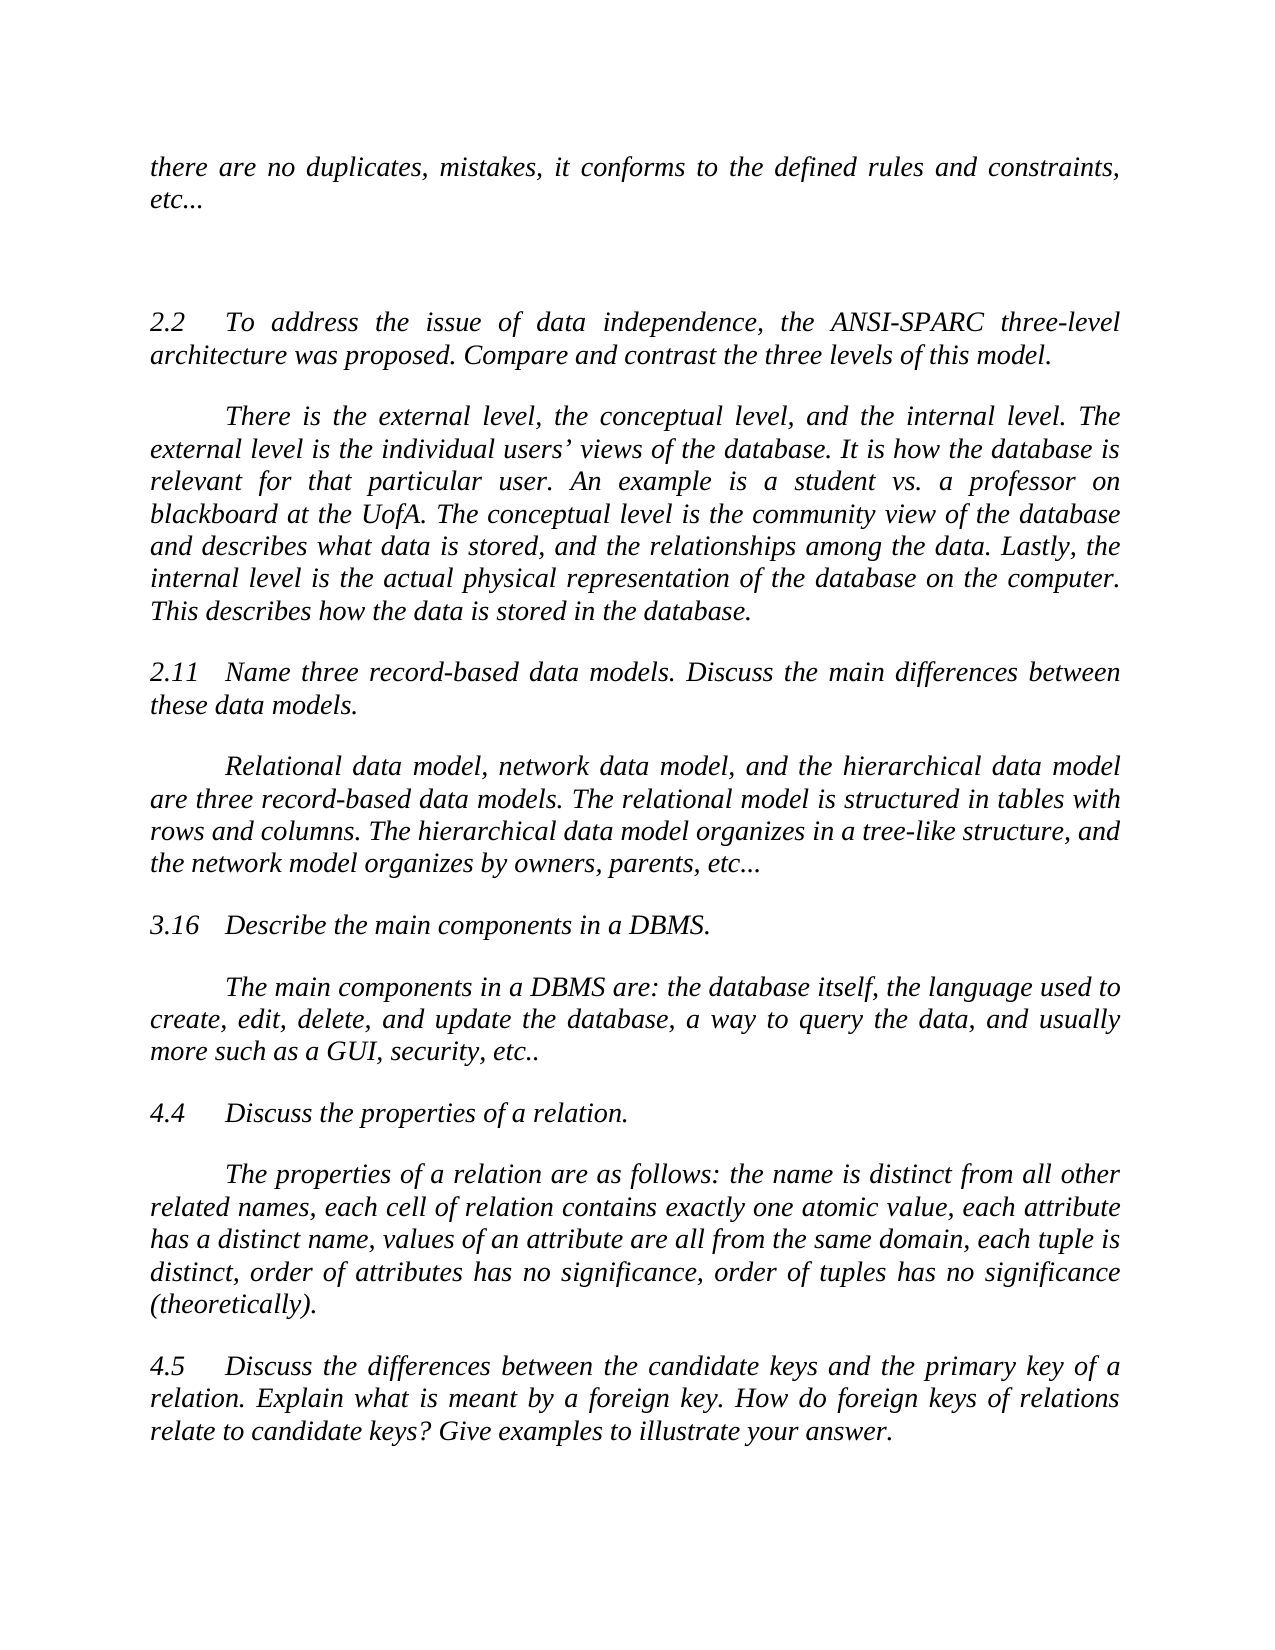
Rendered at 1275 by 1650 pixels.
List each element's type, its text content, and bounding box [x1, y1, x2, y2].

list The main components in a DBMS are: the database itself, the language used to create, edit, delete, and update the database, a way to query the data, and usually more such as a GUI, security, etc.. [150, 970, 1125, 1067]
list 4.4 Discuss the properties of a relation. [150, 1096, 1125, 1128]
list 4.5 Discuss the differences between the candidate keys and the primary key of a relation. Explain what is meant by a foreign key. How do foreign keys of relations relate to candidate keys? Give examples to illustrate your answer. [150, 1349, 1125, 1446]
list 3.16 Describe the main components in a DBMS. [150, 908, 1125, 941]
list 2.2 To address the issue of data independence, the ANSI-SPARC three-level architecture was proposed. Compare and contrast the three levels of this model. [150, 306, 1125, 370]
list There is the external level, the conceptual level, and the internal level. The external level is the individual users’ views of the database. It is how the database is relevant for that particular user. An example is a student vs. a professor on blackboard at the UofA. The conceptual level is the community view of the database and describes what data is stored, and the relationships among the data. Lastly, the internal level is the actual physical representation of the database on the computer. This describes how the data is stored in the database. [150, 399, 1125, 626]
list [150, 150, 1125, 215]
list The properties of a relation are as follows: the name is distinct from all other related names, each cell of relation contains exactly one atomic value, each attribute has a distinct name, values of an attribute are all from the same domain, each tuple is distinct, order of attributes has no significance, order of tuples has no significance (theoretically). [150, 1158, 1125, 1319]
list 2.11 Name three record-based data models. Discuss the main differences between these data models. [150, 655, 1125, 720]
list Relational data model, network data model, and the hierarchical data model are three record-based data models. The relational model is structured in tables with rows and columns. The hierarchical data model organizes in a tree-like structure, and the network model organizes by owners, parents, etc... [150, 749, 1125, 879]
